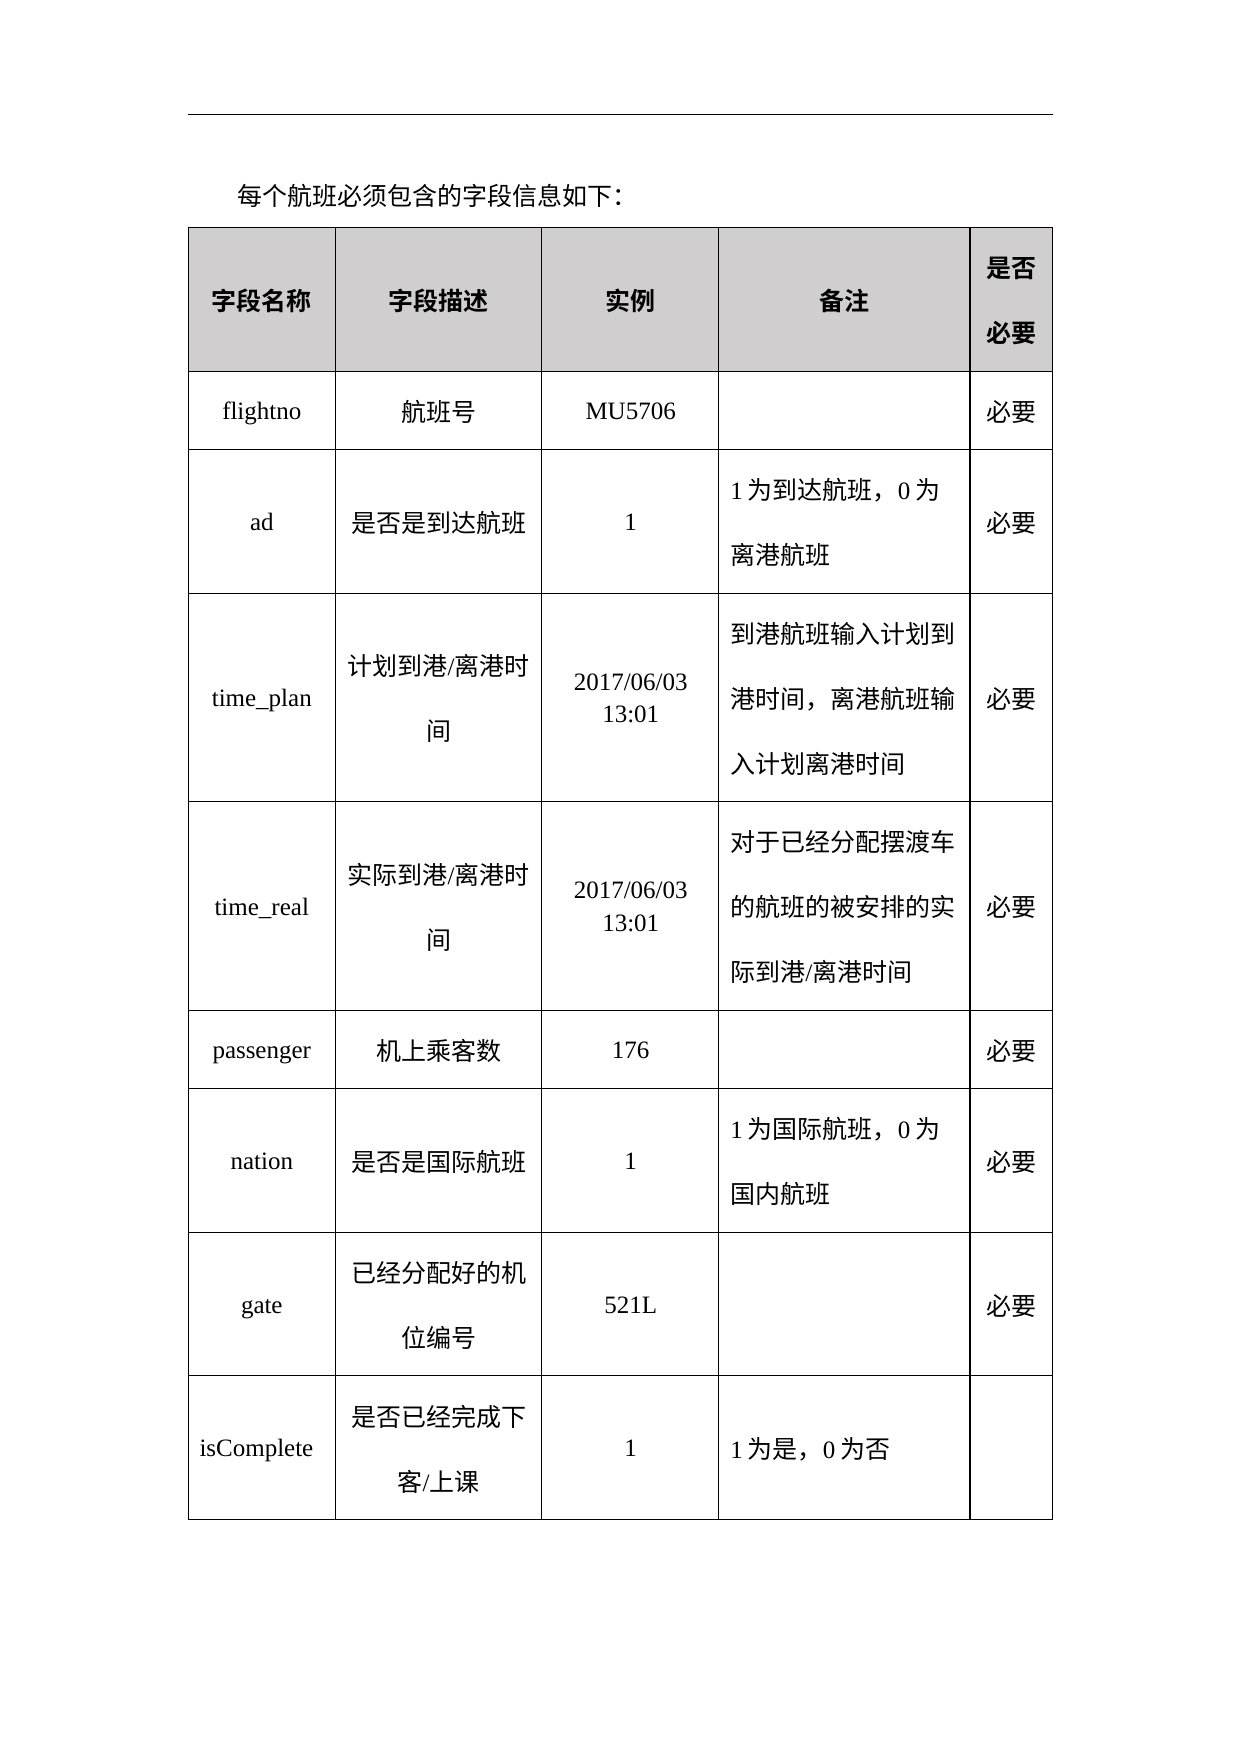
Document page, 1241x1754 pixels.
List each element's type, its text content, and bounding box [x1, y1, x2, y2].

table_cell [719, 372, 969, 449]
table_cell 已经分配好的机位编号 [336, 1233, 541, 1375]
table_cell 计划到港/离港时间 [336, 594, 541, 801]
table_cell gate [189, 1233, 335, 1375]
table_header 是否必要 [971, 228, 1052, 371]
table_cell ad [189, 450, 335, 593]
table_header 备注 [719, 228, 969, 371]
table_cell 必要 [971, 1089, 1052, 1232]
table_header 字段名称 [189, 228, 335, 371]
table_cell 实际到港/离港时间 [336, 802, 541, 1010]
table_cell 1为国际航班，0为国内航班 [719, 1089, 969, 1232]
table_cell 1 [542, 450, 718, 593]
table_cell 1为是，0为否 [719, 1376, 969, 1519]
table_cell 必要 [971, 450, 1052, 593]
table_cell 1为到达航班，0为离港航班 [719, 450, 969, 593]
table_cell 2017/06/03 13:01 [542, 594, 718, 801]
table_cell 必要 [971, 1011, 1052, 1088]
table_cell [971, 1376, 1052, 1519]
table_cell 必要 [971, 1233, 1052, 1375]
table_cell flightno [189, 372, 335, 449]
table_cell 必要 [971, 802, 1052, 1010]
table_cell isComplete [189, 1376, 335, 1519]
table_cell 521L [542, 1233, 718, 1375]
text 每个航班必须包含的字段信息如下： [187, 162, 1053, 227]
table_cell 2017/06/03 13:01 [542, 802, 718, 1010]
table_header 实例 [542, 228, 718, 371]
table_cell 航班号 [336, 372, 541, 449]
table_cell MU5706 [542, 372, 718, 449]
table_cell passenger [189, 1011, 335, 1088]
table_cell 1 [542, 1089, 718, 1232]
table_cell time_real [189, 802, 335, 1010]
table_cell 176 [542, 1011, 718, 1088]
table_cell 必要 [971, 594, 1052, 801]
table_cell time_plan [189, 594, 335, 801]
table_cell 是否是到达航班 [336, 450, 541, 593]
table_cell nation [189, 1089, 335, 1232]
table_cell [719, 1011, 969, 1088]
table_cell 1 [542, 1376, 718, 1519]
table_cell 是否是国际航班 [336, 1089, 541, 1232]
table_cell 对于已经分配摆渡车的航班的被安排的实际到港/离港时间 [719, 802, 969, 1010]
table_cell 必要 [971, 372, 1052, 449]
table_header 字段描述 [336, 228, 541, 371]
table_cell [719, 1233, 969, 1375]
table_cell 机上乘客数 [336, 1011, 541, 1088]
table_cell 是否已经完成下客/上课 [336, 1376, 541, 1519]
table_cell 到港航班输入计划到港时间，离港航班输入计划离港时间 [719, 594, 969, 801]
